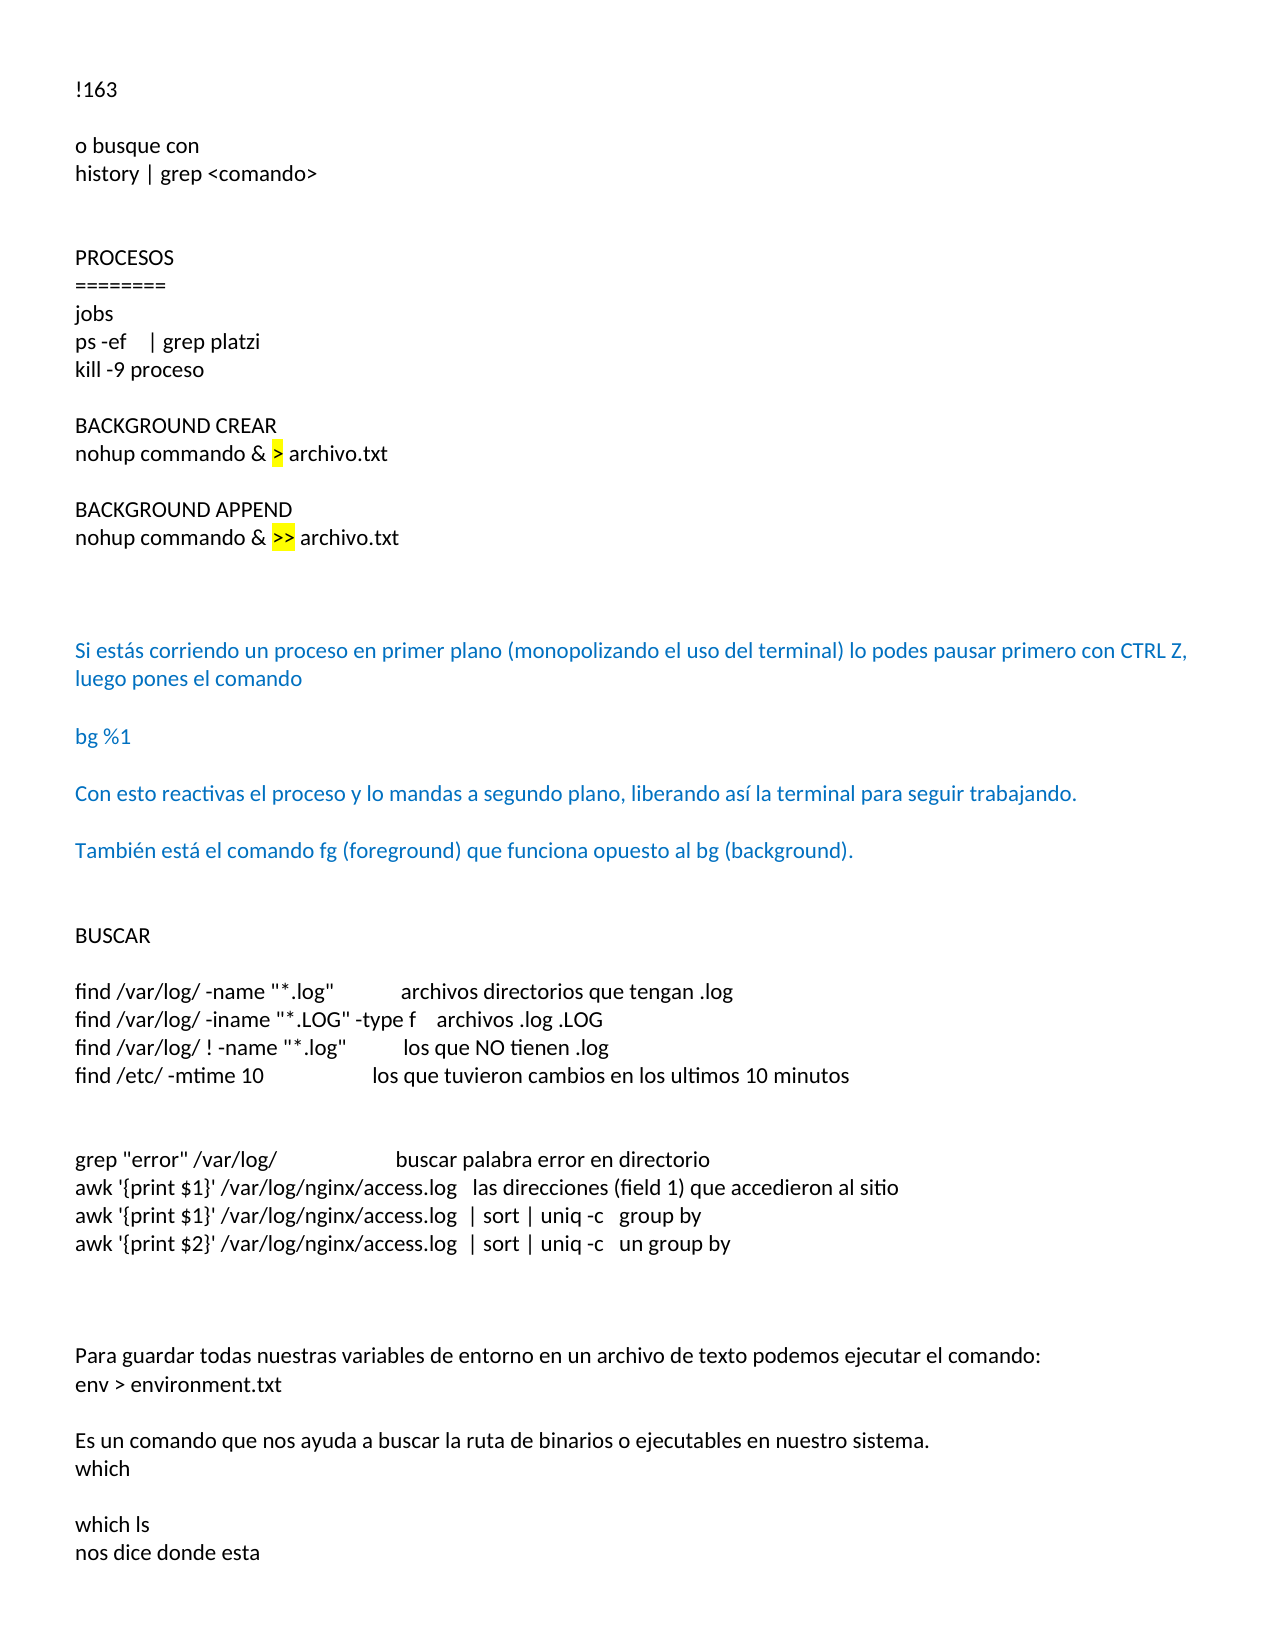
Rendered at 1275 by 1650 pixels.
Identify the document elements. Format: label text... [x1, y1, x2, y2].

text env > environment.txt [75, 1370, 1200, 1398]
text ps -ef | grep platzi [75, 327, 1200, 355]
text BUSCAR [75, 921, 1200, 949]
text o busque con [75, 131, 1200, 159]
text bg %1 [75, 722, 1200, 750]
text nohup commando & >> archivo.txt [295, 523, 1200, 551]
text ======== [75, 271, 1200, 299]
text nohup commando & >> archivo.txt [75, 523, 272, 551]
text kill -9 proceso [75, 355, 1200, 383]
text awk '{print $1}' /var/log/nginx/access.log | sort | uniq -c group by [75, 1202, 1200, 1229]
text find /var/log/ -name "*.log" archivos directorios que tengan .log [75, 977, 1200, 1005]
text También está el comando fg (foreground) que funciona opuesto al bg (background). [75, 836, 1200, 864]
text find /var/log/ -iname "*.LOG" -type f archivos .log .LOG [75, 1005, 1200, 1033]
text BACKGROUND APPEND [75, 495, 1200, 523]
text grep "error" /var/log/ buscar palabra error en directorio [75, 1146, 1200, 1173]
text which [75, 1454, 1200, 1482]
text PROCESOS [75, 243, 1200, 271]
text !163 [75, 75, 1200, 103]
text Es un comando que nos ayuda a buscar la ruta de binarios o ejecutables en nuestro sistema. [75, 1426, 1200, 1454]
text nohup commando & > archivo.txt [283, 439, 1200, 467]
text nos dice donde esta [75, 1538, 1200, 1566]
text history | grep <comando> [75, 159, 1200, 187]
text Si estás corriendo un proceso en primer plano (monopolizando el uso del terminal) lo podes pausar primero con CTRL Z, luego pones el comando [75, 637, 1200, 693]
text find /var/log/ ! -name "*.log" los que NO tienen .log [75, 1033, 1200, 1061]
text BACKGROUND CREAR [75, 411, 1200, 439]
text which ls [75, 1510, 1200, 1538]
text Para guardar todas nuestras variables de entorno en un archivo de texto podemos ejecutar el comando: [75, 1342, 1200, 1370]
text jobs [75, 299, 1200, 327]
text nohup commando & > archivo.txt [75, 439, 272, 467]
text awk '{print $1}' /var/log/nginx/access.log las direcciones (field 1) que accedieron al sitio [75, 1173, 1200, 1202]
text Con esto reactivas el proceso y lo mandas a segundo plano, liberando así la terminal para seguir trabajando. [75, 779, 1200, 807]
text awk '{print $2}' /var/log/nginx/access.log | sort | uniq -c un group by [75, 1229, 1200, 1258]
text find /etc/ -mtime 10 los que tuvieron cambios en los ultimos 10 minutos [75, 1061, 1200, 1089]
